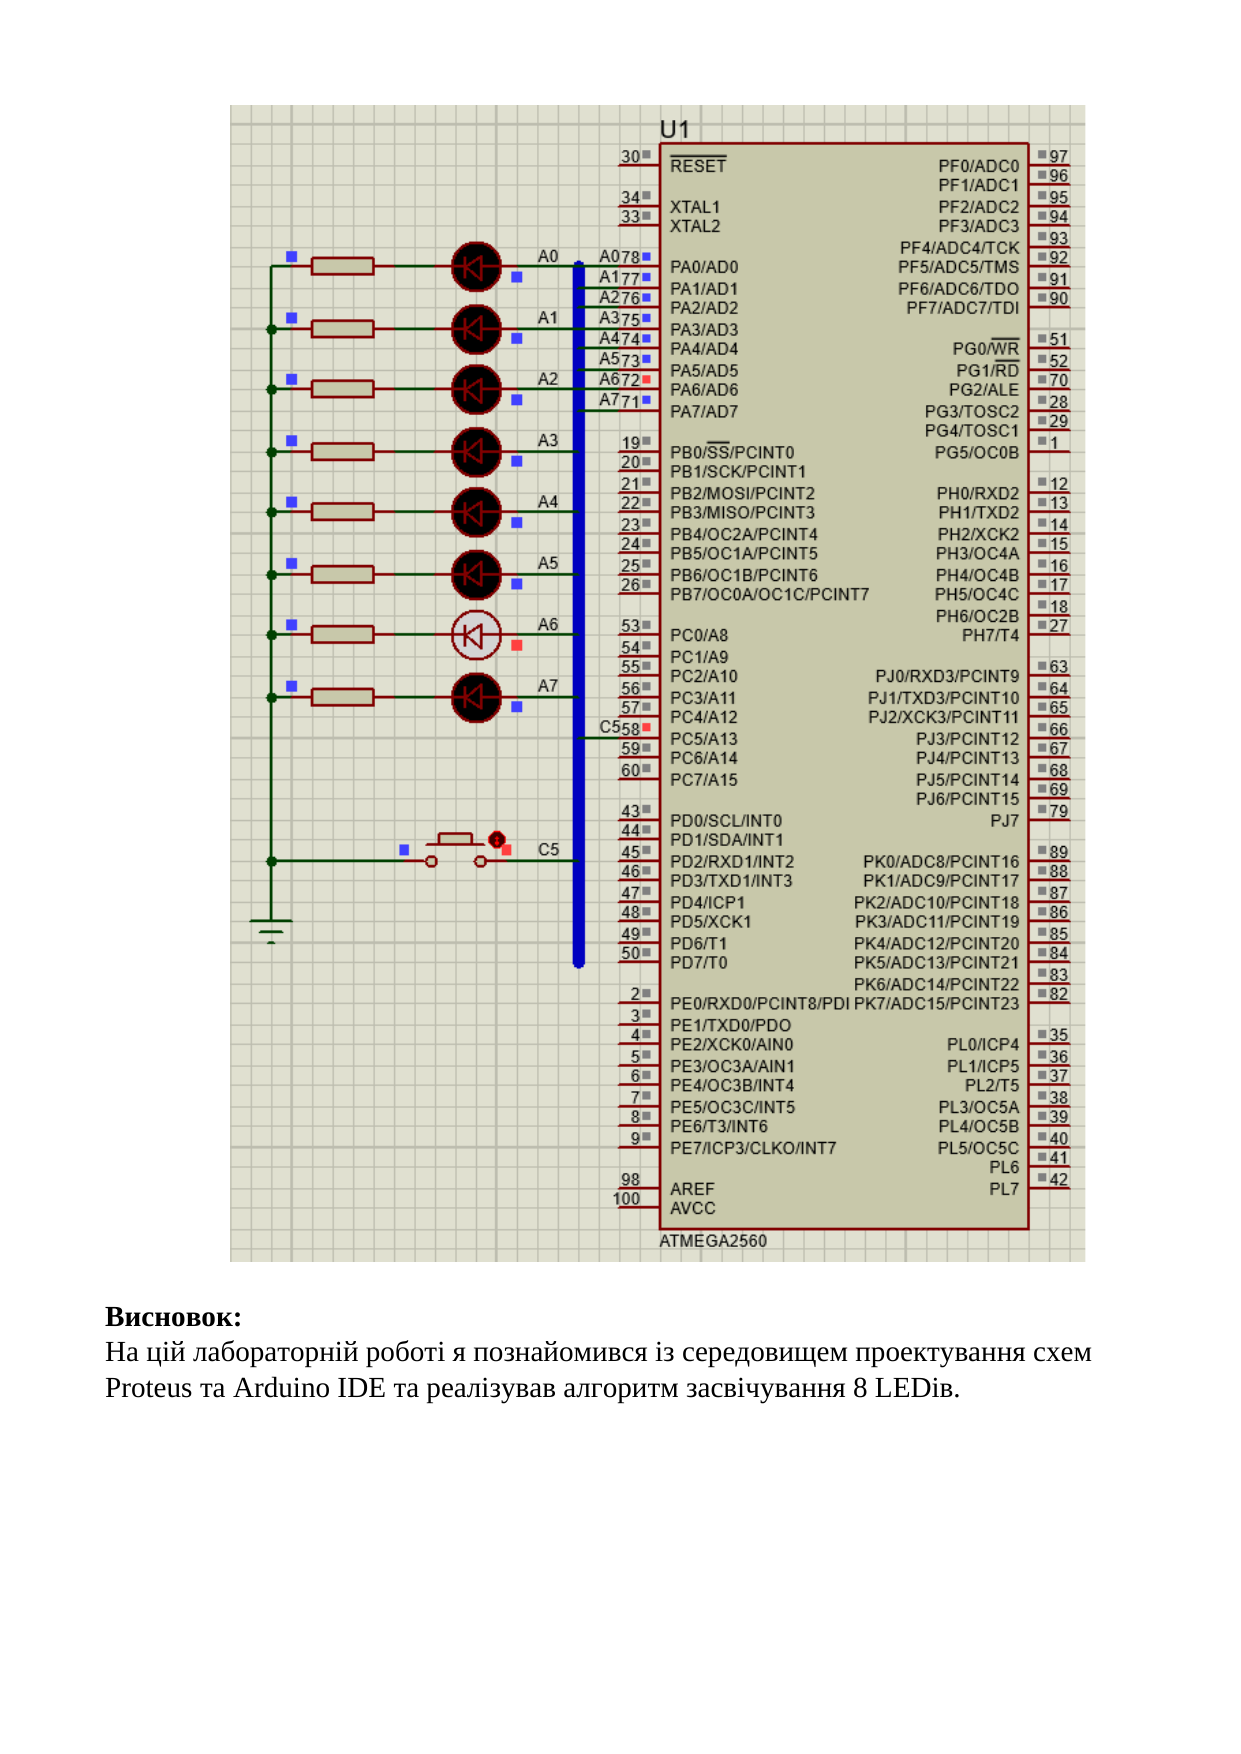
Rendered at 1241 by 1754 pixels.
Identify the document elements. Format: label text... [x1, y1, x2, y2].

list На цій лабораторній роботі я познайомився із середовищем проектування схем Proteus та Arduino IDE та реалізував алгоритм засвічування 8 LEDів. [105, 1334, 1135, 1403]
list Висновок: [105, 1299, 1135, 1332]
picture [230, 105, 1086, 1262]
